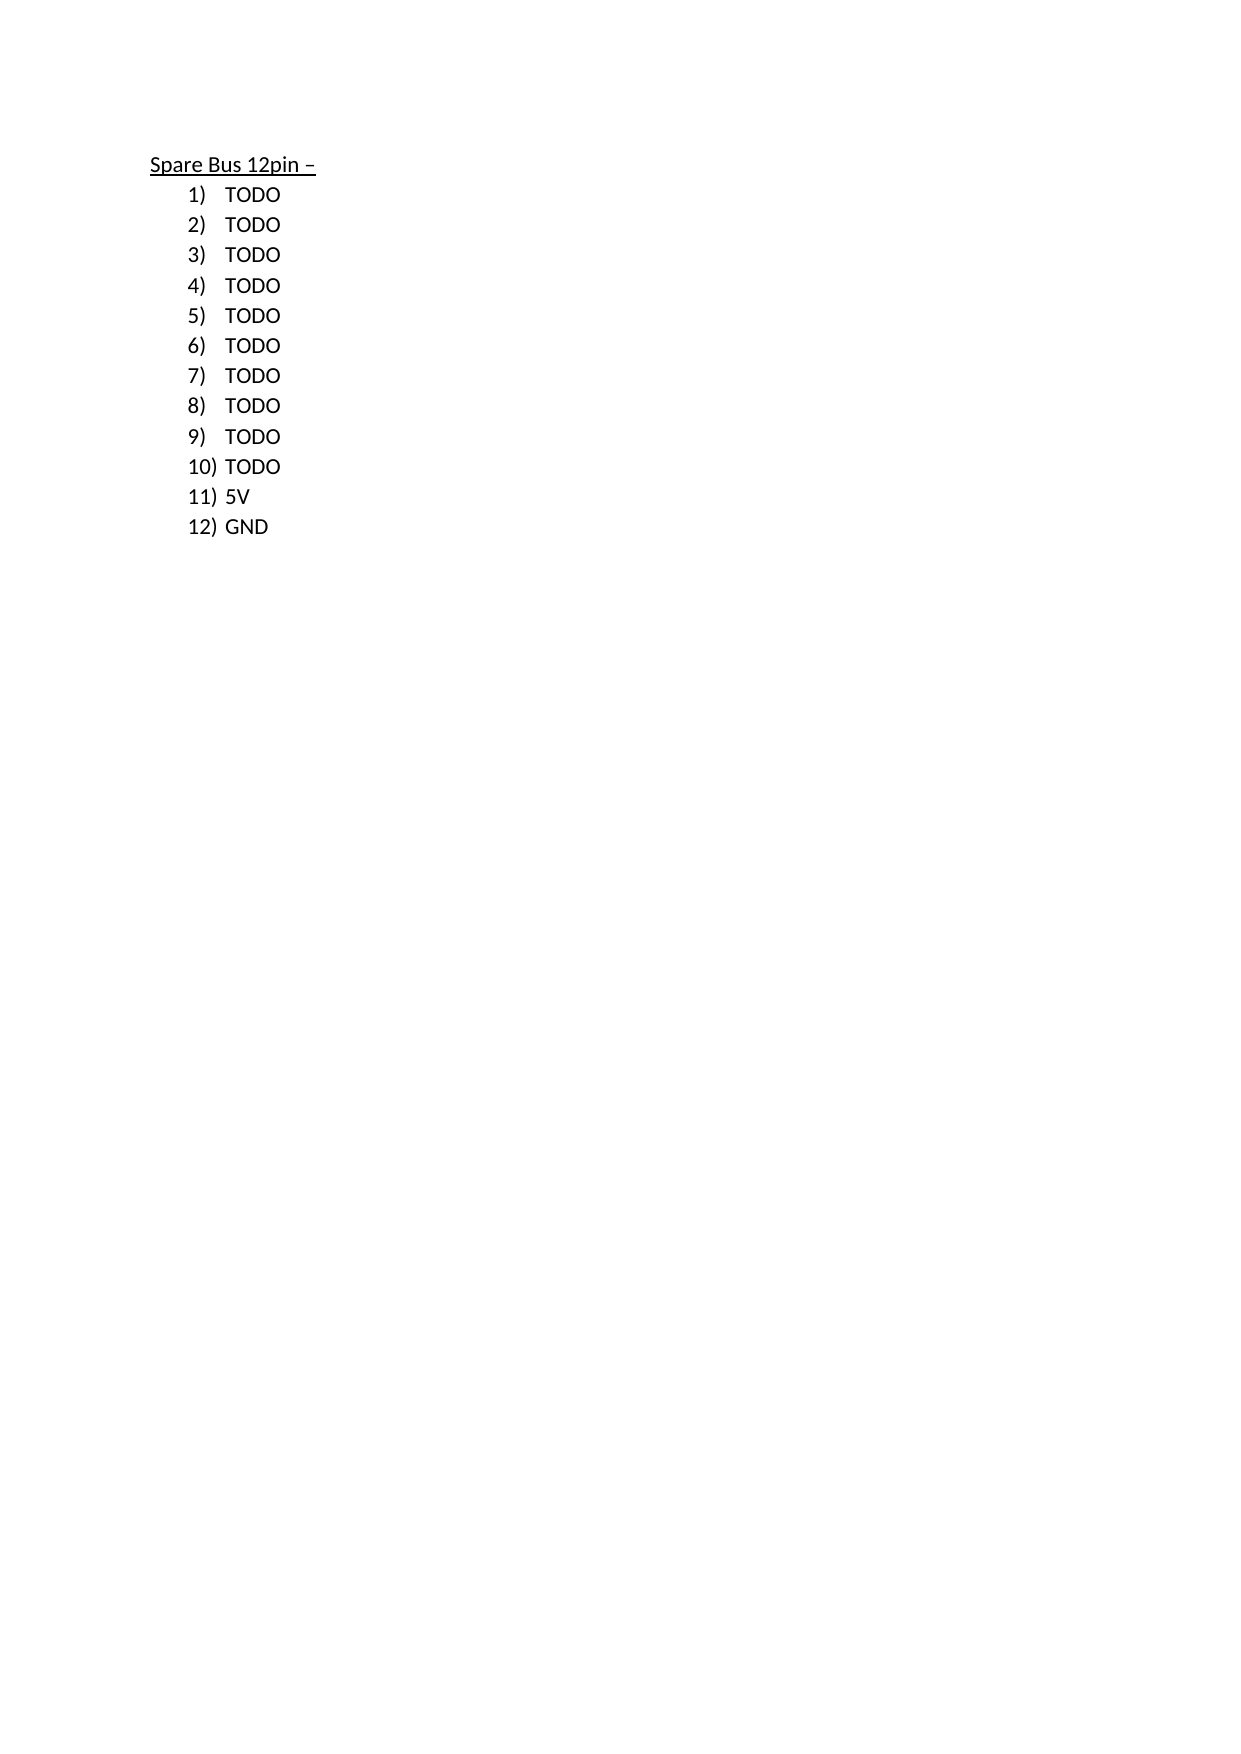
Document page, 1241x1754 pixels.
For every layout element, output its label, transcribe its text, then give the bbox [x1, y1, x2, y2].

list TODO [187, 452, 1090, 480]
list TODO [187, 301, 1090, 329]
list TODO [187, 210, 1090, 238]
list 5V [187, 482, 1090, 510]
list TODO [187, 271, 1090, 299]
list TODO [187, 422, 1090, 450]
list TODO [187, 392, 1090, 420]
list GND [187, 512, 1090, 541]
list Spare Bus 12pin – [150, 150, 1090, 178]
list TODO [187, 180, 1090, 208]
list TODO [187, 241, 1090, 269]
list TODO [187, 361, 1090, 389]
list TODO [187, 331, 1090, 359]
